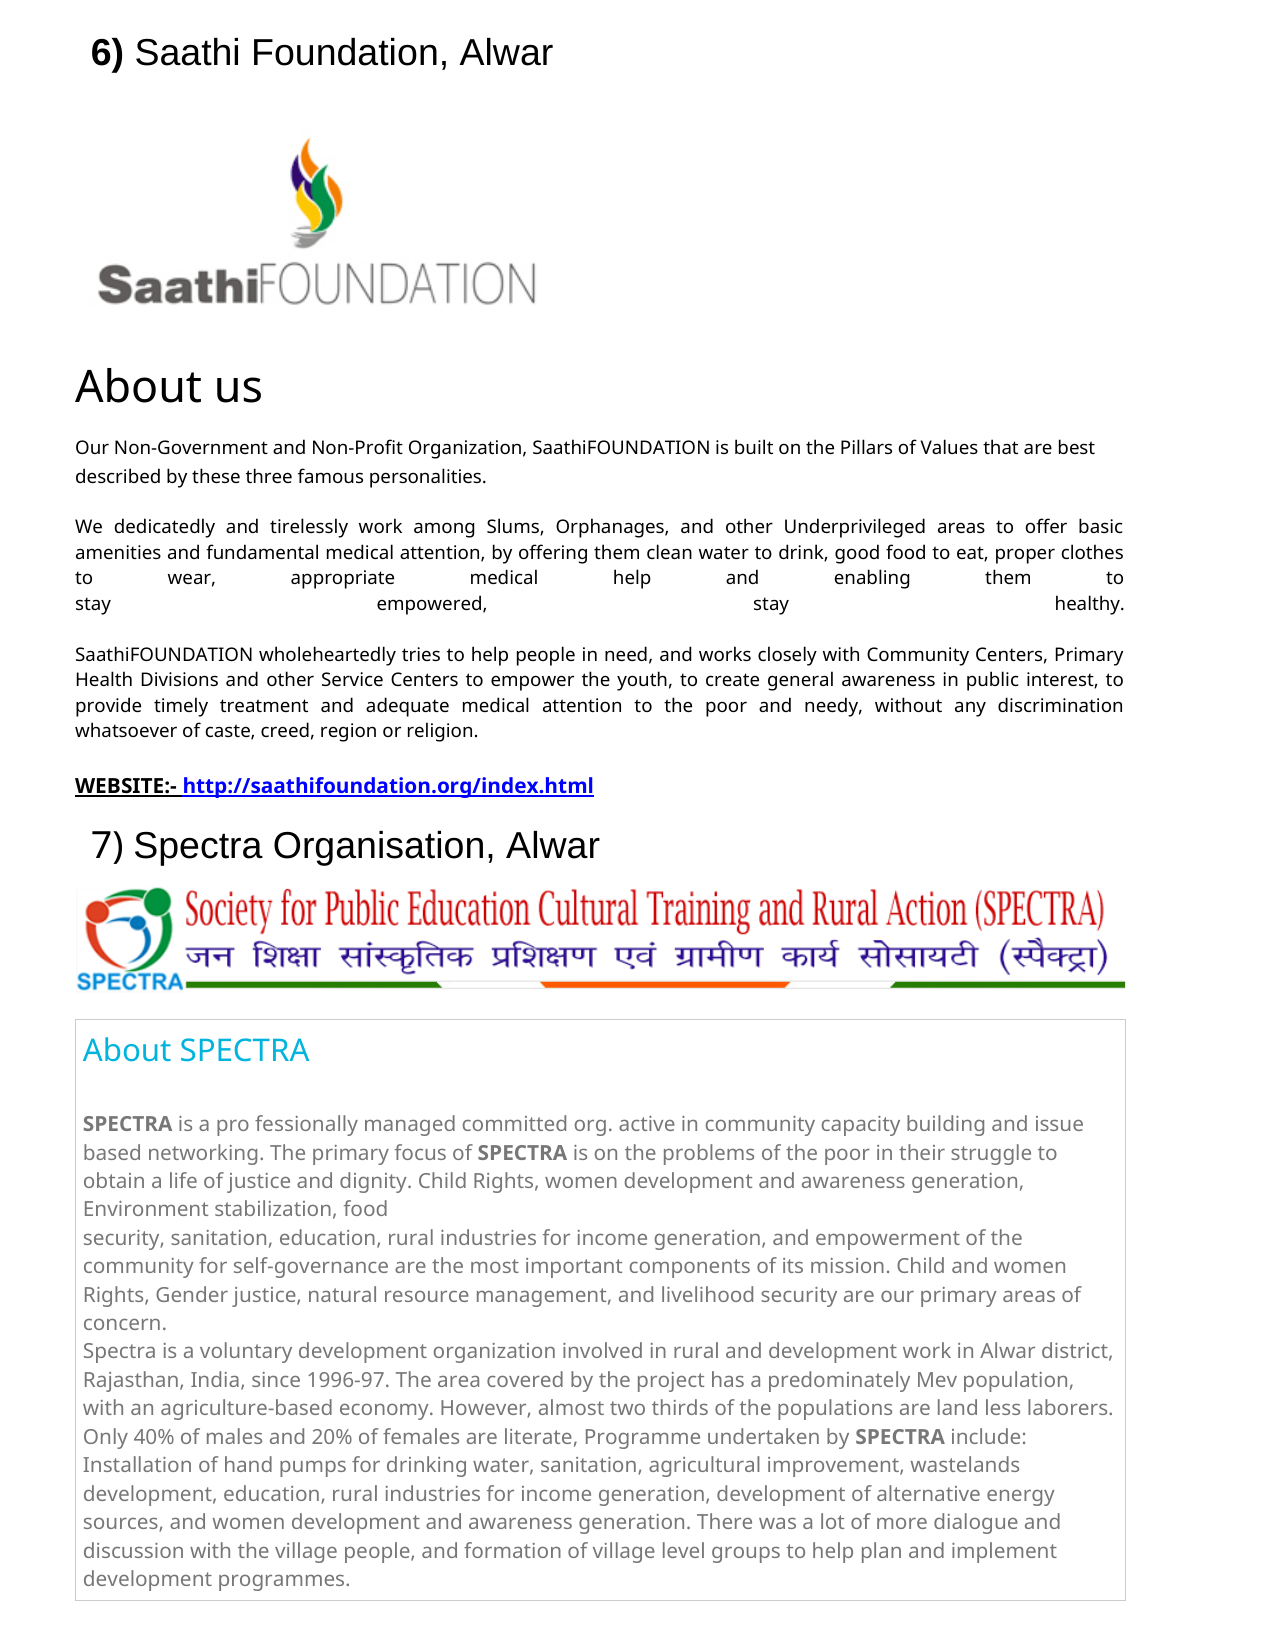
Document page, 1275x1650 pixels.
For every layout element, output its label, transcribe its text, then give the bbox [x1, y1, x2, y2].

picture [75, 81, 555, 330]
subtitle 6) Saathi Foundation, Alwar [91, 28, 1109, 73]
text Our Non-Government and Non-Profit Organization, SaathiFOUNDATION is built on the Pillars of Values that are best described by these three famous personalities. [75, 434, 1125, 489]
picture [75, 877, 1125, 995]
subtitle About us [75, 354, 1125, 415]
table_header About SPECTRA [76, 1020, 1125, 1101]
text WEBSITE:- http://saathifoundation.org/index.html [75, 762, 1125, 799]
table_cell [76, 1101, 1125, 1600]
text We dedicatedly and tirelessly work among Slums, Orphanages, and other Underprivileged areas to offer basic amenities and fundamental medical attention, by offering them clean water to drink, good food to eat, proper clothes to wear, appropriate medical help and enabling them to stay empowered, stay healthy. SaathiFOUNDATION wholeheartedly tries to help people in need, and works closely with Community Centers, Primary Health Divisions and other Service Centers to empower the youth, to create general awareness in public interest, to provide timely treatment and adequate medical attention to the poor and needy, without any discrimination whatsoever of caste, creed, region or religion. [75, 513, 1125, 743]
subtitle 7) Spectra Organisation, Alwar [91, 818, 1109, 869]
